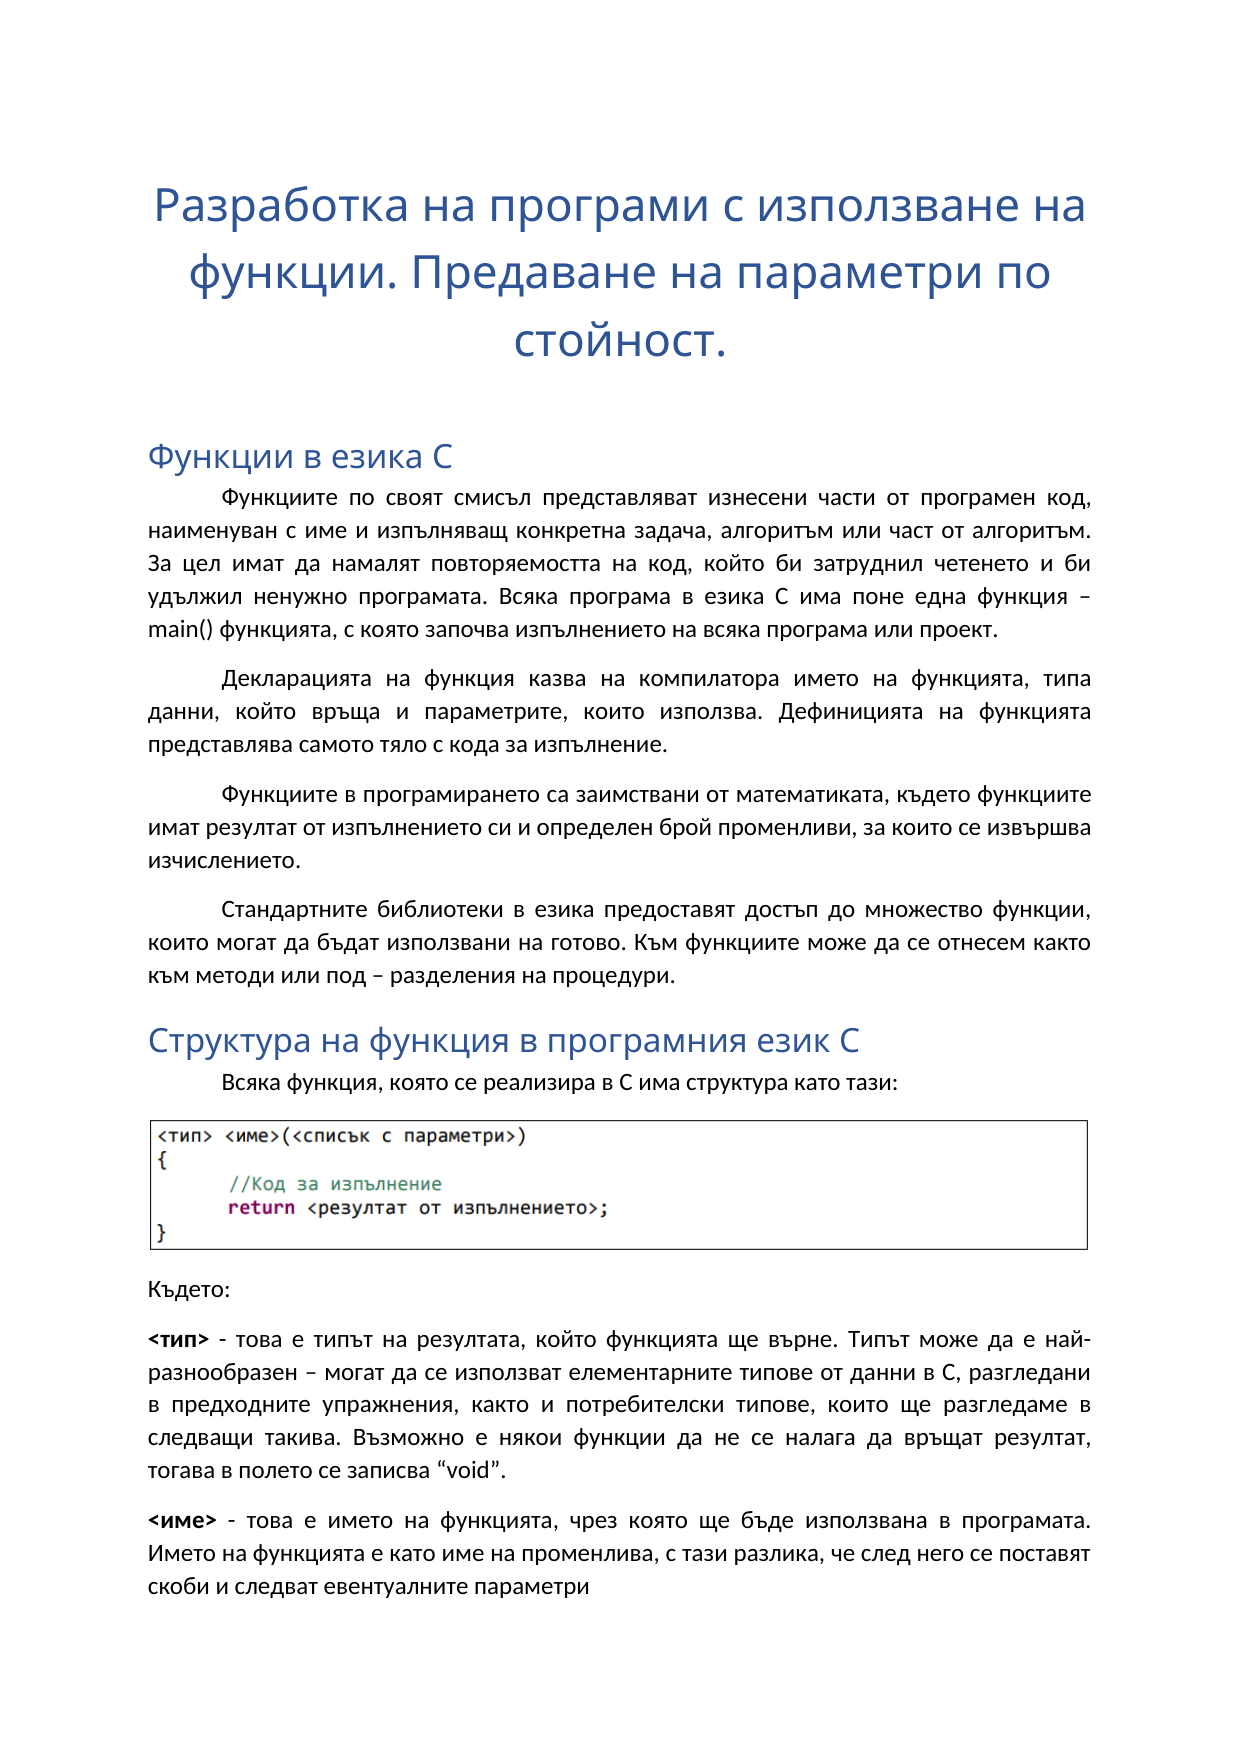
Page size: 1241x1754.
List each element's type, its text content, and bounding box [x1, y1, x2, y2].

text Стандартните библиотеки в езика предоставят достъп до множество функции, които могат да бъдат използвани на готово. Към функциите може да се отнесем както към методи или под – разделения на процедури. [148, 893, 1093, 990]
picture [147, 1115, 1093, 1255]
text <тип> - това е типът на резултата, който функцията ще върне. Типът може да е най-разнообразен – могат да се използват елементарните типове от данни в С, разгледани в предходните упражнения, както и потребителски типове, които ще разгледаме в следващи такива. Възможно е някои функции да не се налага да връщат резултат, тогава в полето се записва “void”. [148, 1323, 1093, 1485]
text Декларацията на функция казва на компилатора името на функцията, типа данни, който връща и параметрите, които използва. Дефиницията на функцията представлява самото тяло с кода за изпълнение. [148, 663, 1093, 759]
subtitle Структура на функция в програмния език С [148, 1017, 1093, 1063]
text <име> - това е името на функцията, чрез която ще бъде използвана в програмата. Името на функцията е като име на променлива, с тази разлика, че след него се поставят скоби и следват евентуалните параметри [148, 1504, 1093, 1600]
text Всяка функция, която се реализира в С има структура като тази: [148, 1066, 1093, 1097]
text Където: [148, 1273, 1093, 1304]
text Функциите по своят смисъл представляват изнесени части от програмен код, наименуван с име и изпълняващ конкретна задача, алгоритъм или част от алгоритъм. За цел имат да намалят повторяемостта на код, който би затруднил четенето и би удължил ненужно програмата. Всяка програма в езика С има поне една функция – main() функцията, с която започва изпълнението на всяка програма или проект. [148, 481, 1093, 643]
subtitle Разработка на програми с използване на функции. Предаване на параметри по стойност. [148, 173, 1093, 369]
subtitle Функции в езика С [148, 432, 1093, 478]
text Функциите в програмирането са заимствани от математиката, където функциите имат резултат от изпълнението си и определен брой променливи, за които се извършва изчислението. [148, 778, 1093, 874]
